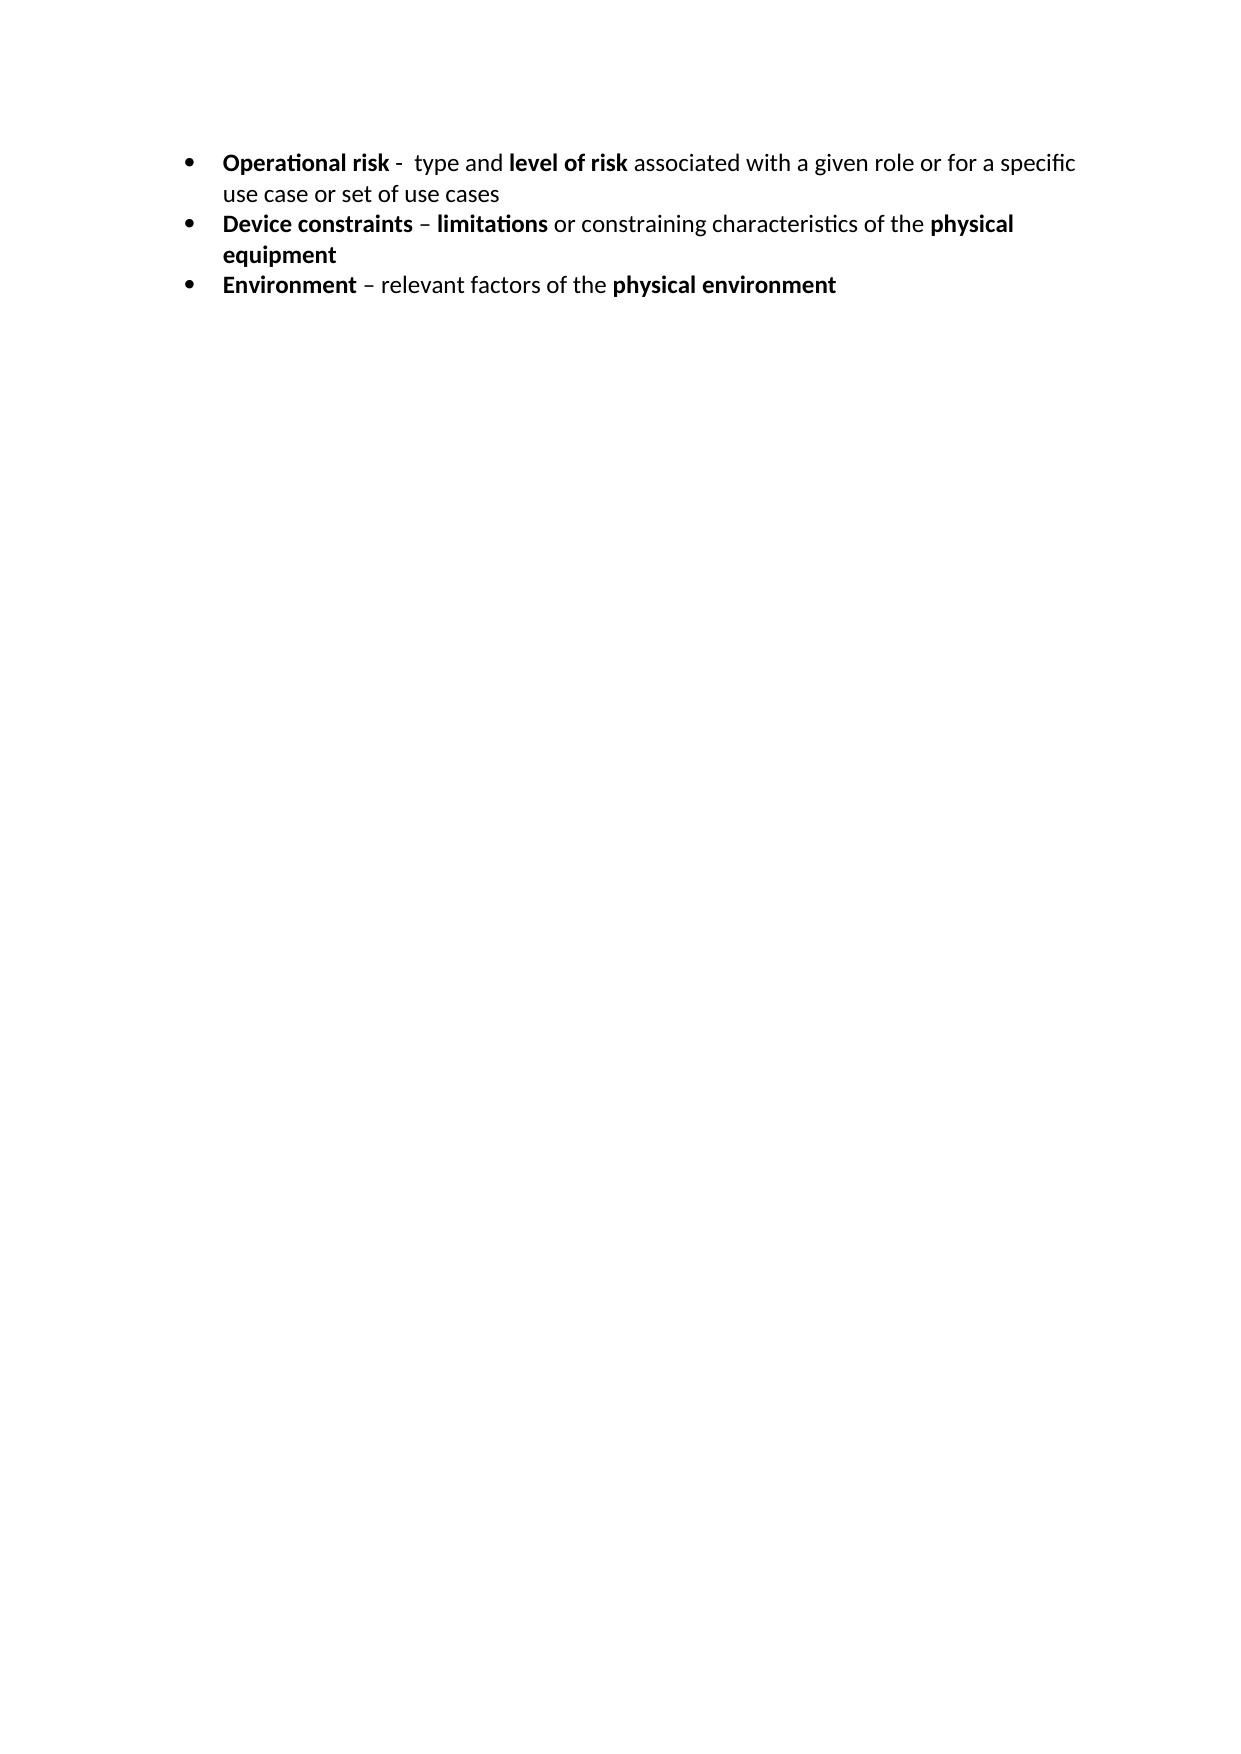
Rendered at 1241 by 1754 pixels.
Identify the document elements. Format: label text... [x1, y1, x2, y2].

list Operational risk - type and level of risk associated with a given role or for a specific use case or set of use cases [185, 148, 1093, 209]
list Device constraints – limitations or constraining characteristics of the physical equipment [185, 209, 1093, 270]
list Environment – relevant factors of the physical environment [185, 270, 1093, 300]
